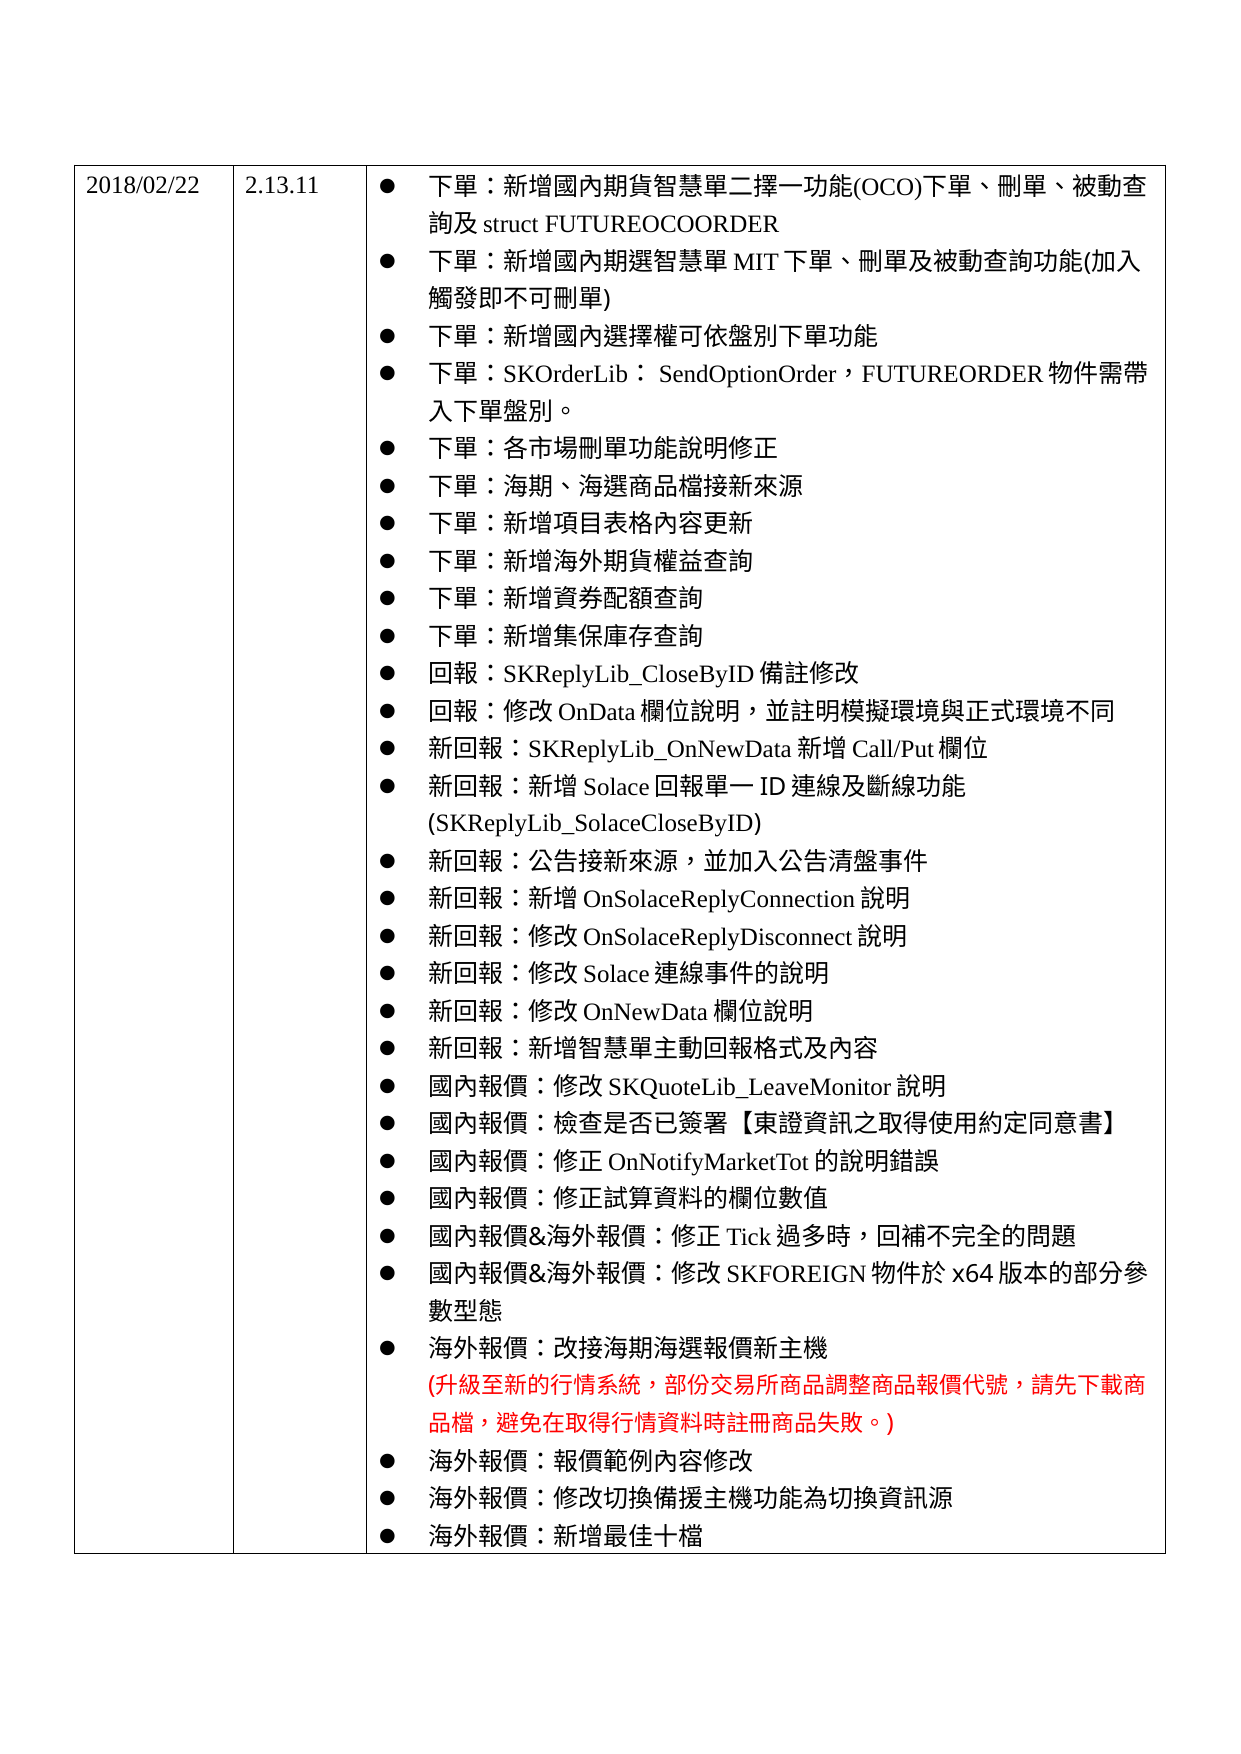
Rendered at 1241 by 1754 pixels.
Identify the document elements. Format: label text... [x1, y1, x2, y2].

table_cell 2.13.11 [234, 166, 366, 1553]
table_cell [367, 166, 1165, 1553]
table_cell 2018/02/22 [75, 166, 233, 1553]
